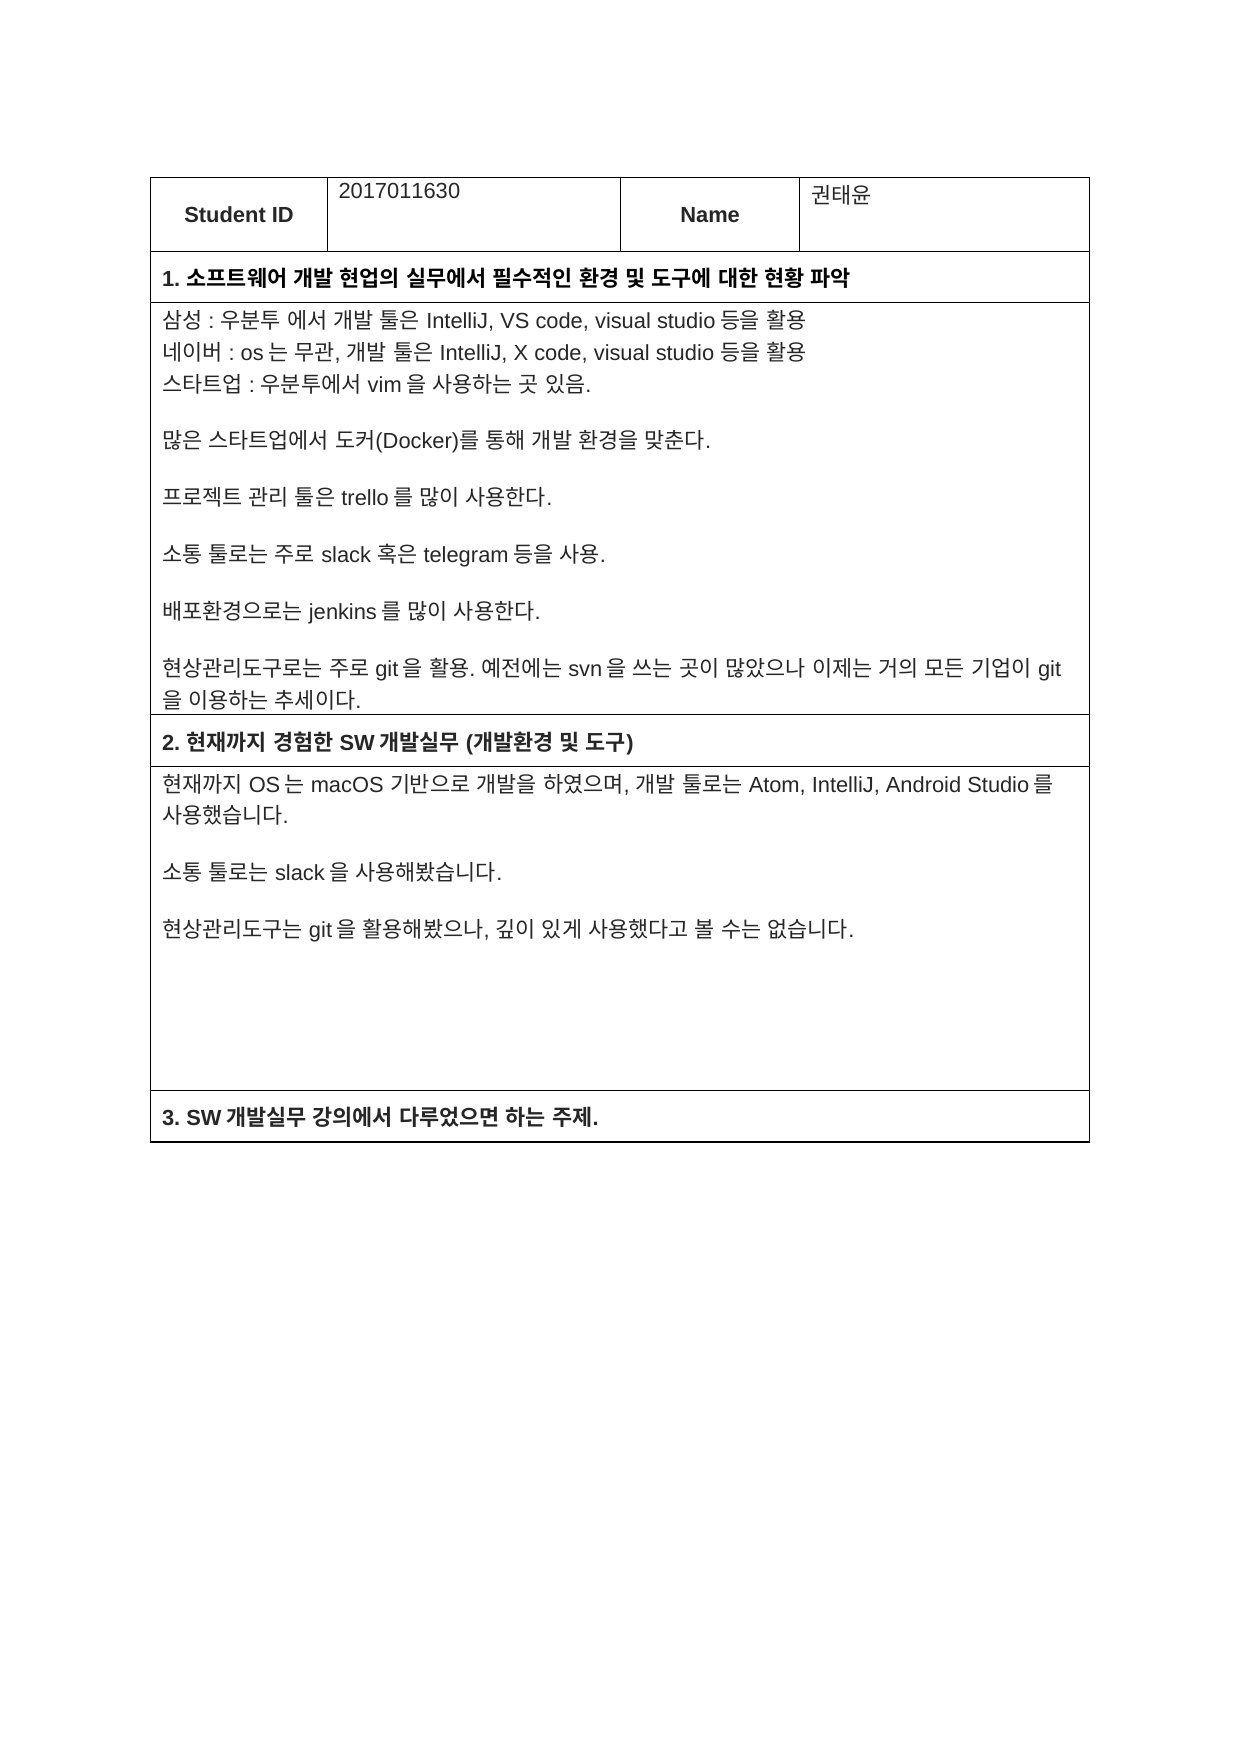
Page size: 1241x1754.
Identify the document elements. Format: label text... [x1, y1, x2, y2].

table_cell 2. 현재까지 경험한 SW개발실무 (개발환경 및 도구) [151, 715, 1089, 766]
table_cell 현재까지 OS는 macOS 기반으로 개발을 하였으며, 개발 툴로는 Atom, IntelliJ, Android Studio를 사용했습니다. 소통 툴로는 slack을 사용해봤습니다. 현상관리도구는 git을 활용해봤으나, 깊이 있게 사용했다고 볼 수는 없습니다. [151, 767, 1089, 1090]
table_cell 1. 소프트웨어 개발 현업의 실무에서 필수적인 환경 및 도구에 대한 현황 파악 [151, 252, 1089, 302]
table_header Student ID [151, 178, 327, 251]
table_header 2017011630 [328, 178, 620, 251]
table_cell 삼성 : 우분투 에서 개발 툴은 IntelliJ, VS code, visual studio등을 활용 네이버 : os는 무관, 개발 툴은 IntelliJ, X code, visual studio 등을 활용 스타트업 : 우분투에서 vim을 사용하는 곳 있음. 많은 스타트업에서 도커(Docker)를 통해 개발 환경을 맞춘다. 프로젝트 관리 툴은 trello를 많이 사용한다. 소통 툴로는 주로 slack 혹은 telegram등을 사용. 배포환경으로는 jenkins를 많이 사용한다. 현상관리도구로는 주로 git을 활용. 예전에는 svn을 쓰는 곳이 많았으나 이제는 거의 모든 기업이 git을 이용하는 추세이다. [151, 303, 1089, 714]
table_header 권태윤 [800, 178, 1089, 251]
table_cell 3. SW개발실무 강의에서 다루었으면 하는 주제. [151, 1091, 1089, 1141]
table_header Name [621, 178, 799, 251]
